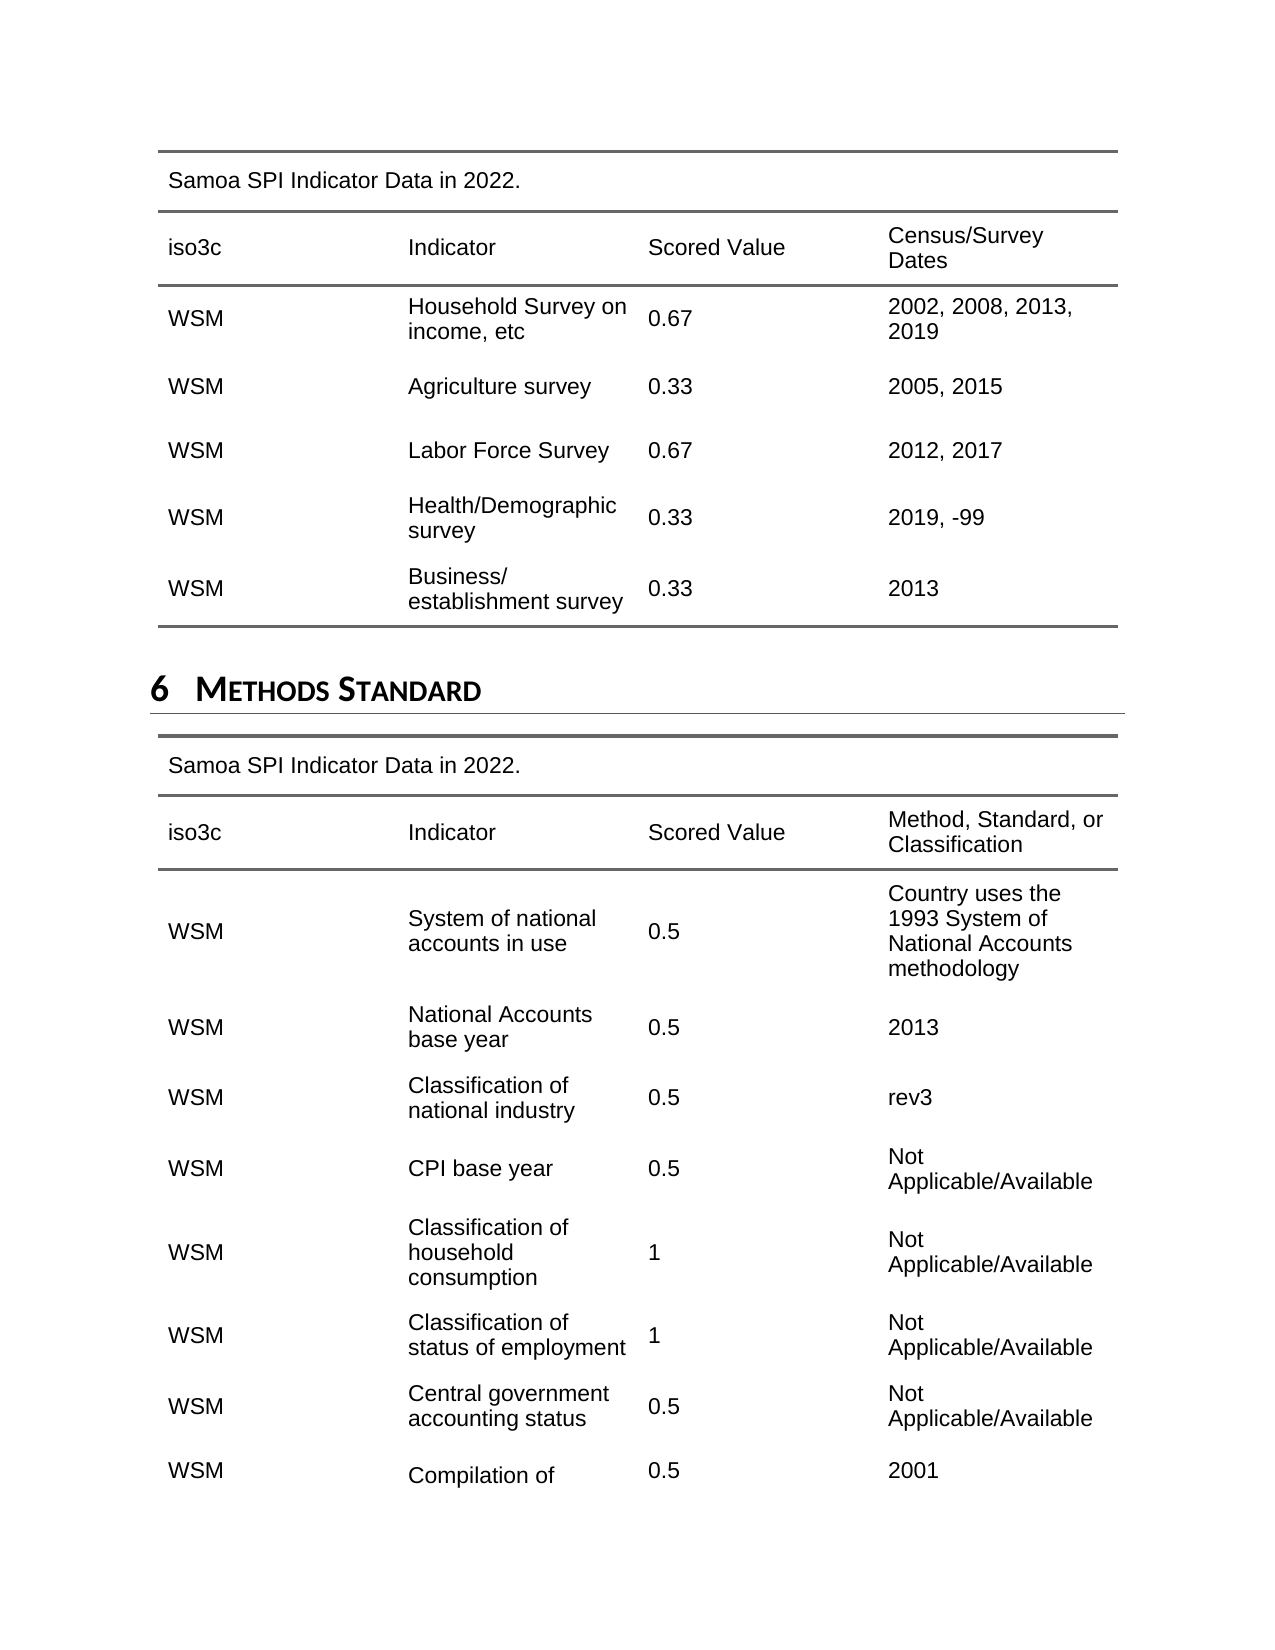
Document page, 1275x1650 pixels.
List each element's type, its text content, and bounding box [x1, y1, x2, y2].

table_cell Scored Value [638, 797, 877, 868]
table_cell 0.33 [638, 483, 877, 554]
table_cell 0.5 [638, 1063, 877, 1134]
table_cell National Accounts base year [398, 992, 637, 1063]
table_cell Classification of household consumption [398, 1205, 637, 1300]
table_cell 2005, 2015 [878, 355, 1117, 418]
table_cell rev3 [878, 1063, 1117, 1134]
table_cell WSM [158, 871, 397, 992]
table_cell 0.5 [638, 1442, 877, 1500]
table_cell WSM [158, 483, 397, 554]
table_cell WSM [158, 1205, 397, 1300]
table_cell System of national accounts in use [398, 871, 637, 992]
table_cell Not Applicable/Available [878, 1134, 1117, 1204]
table_cell Household Survey on income, etc [398, 287, 637, 354]
table_cell Health/Demographic survey [398, 483, 637, 554]
table_cell WSM [158, 1134, 397, 1204]
table_cell Method, Standard, or Classification [878, 797, 1117, 868]
table_header Samoa SPI Indicator Data in 2022. [158, 738, 1117, 794]
table_cell Country uses the 1993 System of National Accounts methodology [878, 871, 1117, 992]
table_cell 2002, 2008, 2013, 2019 [878, 287, 1117, 354]
table_cell 0.5 [638, 1371, 877, 1442]
table_header Samoa SPI Indicator Data in 2022. [158, 153, 1117, 210]
table_cell WSM [158, 355, 397, 418]
table_cell Not Applicable/Available [878, 1371, 1117, 1442]
table_cell 2013 [878, 554, 1117, 624]
table_cell 1 [638, 1205, 877, 1300]
table_cell WSM [158, 554, 397, 624]
table_cell WSM [158, 992, 397, 1063]
table_cell Classification of status of employment [398, 1300, 637, 1371]
table_cell Business/establishment survey [398, 554, 637, 624]
table_cell Agriculture survey [398, 355, 637, 418]
subtitle Methods Standard [150, 665, 1125, 713]
table_cell 2001 [878, 1442, 1117, 1500]
table_cell 0.33 [638, 554, 877, 624]
table_cell Classification of national industry [398, 1063, 637, 1134]
table_cell 2013 [878, 992, 1117, 1063]
table_cell 0.5 [638, 992, 877, 1063]
table_cell Compilation of government finance statistics [398, 1442, 637, 1500]
table_cell iso3c [158, 213, 397, 284]
table_cell WSM [158, 1300, 397, 1371]
table_cell Central government accounting status [398, 1371, 637, 1442]
table_cell 0.67 [638, 419, 877, 483]
table_cell iso3c [158, 797, 397, 868]
table_cell Labor Force Survey [398, 419, 637, 483]
table_cell CPI base year [398, 1134, 637, 1204]
table_cell 2012, 2017 [878, 419, 1117, 483]
table_cell WSM [158, 1371, 397, 1442]
table_cell WSM [158, 1063, 397, 1134]
table_cell Census/Survey Dates [878, 213, 1117, 284]
table_cell WSM [158, 419, 397, 483]
table_cell Scored Value [638, 213, 877, 284]
table_cell WSM [158, 1442, 397, 1500]
table_cell 0.5 [638, 1134, 877, 1204]
table_cell Indicator [398, 213, 637, 284]
table_cell 0.67 [638, 287, 877, 354]
table_cell Not Applicable/Available [878, 1300, 1117, 1371]
table_cell 0.33 [638, 355, 877, 418]
table_cell Not Applicable/Available [878, 1205, 1117, 1300]
table_cell WSM [158, 287, 397, 354]
table_cell 2019, -99 [878, 483, 1117, 554]
table_cell 0.5 [638, 871, 877, 992]
table_cell 1 [638, 1300, 877, 1371]
table_cell Indicator [398, 797, 637, 868]
